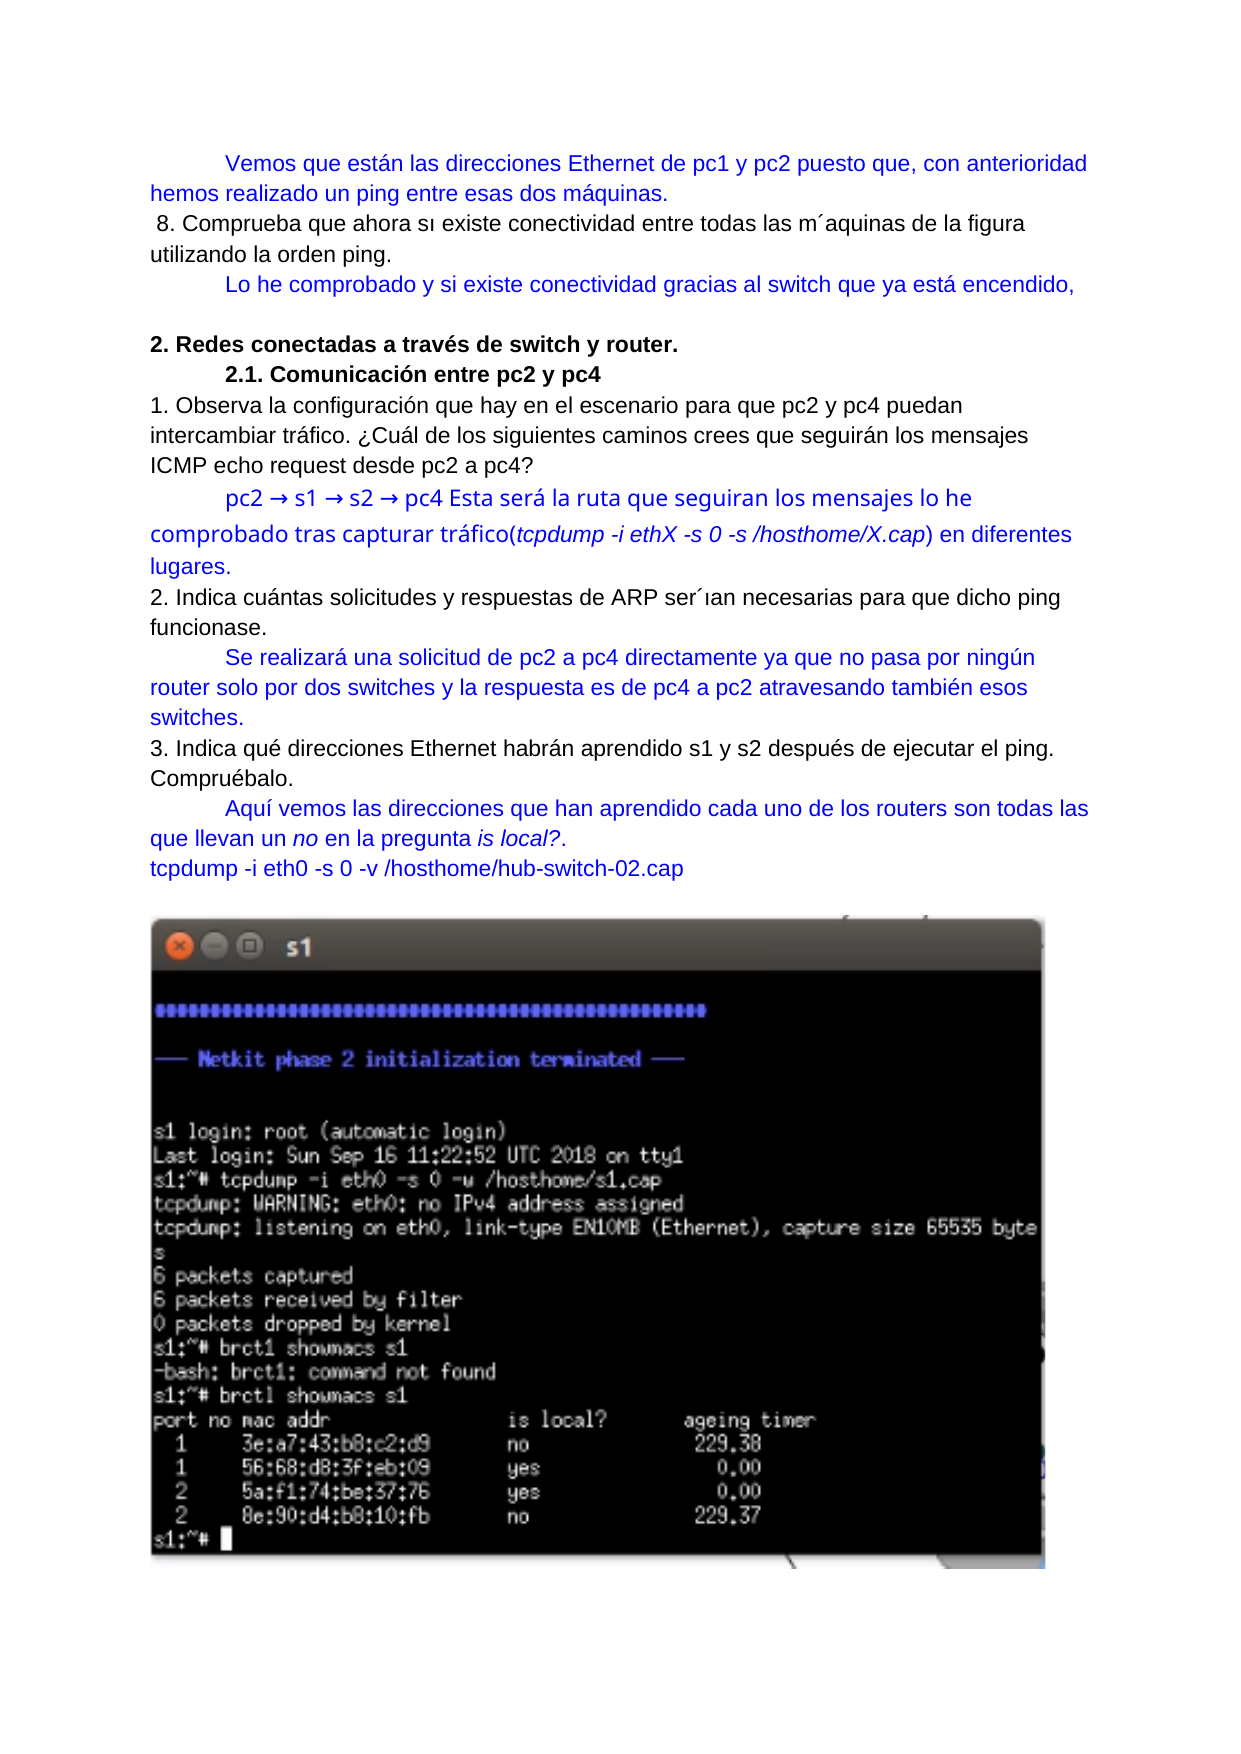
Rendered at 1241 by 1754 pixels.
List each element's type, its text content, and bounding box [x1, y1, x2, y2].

text Lo he comprobado y si existe conectividad gracias al switch que ya está encendido, [150, 271, 1090, 297]
picture [150, 915, 1046, 1569]
text Se realizará una solicitud de pc2 a pc4 directamente ya que no pasa por ningún router solo por dos switches y la respuesta es de pc4 a pc2 atravesando también esos switches. [150, 644, 1090, 731]
text tcpdump -i eth0 -s 0 -v /hosthome/hub-switch-02.cap [150, 855, 1090, 882]
text 1. Observa la configuración que hay en el escenario para que pc2 y pc4 puedan intercambiar tráfico. ¿Cuál de los siguientes caminos crees que seguirán los mensajes ICMP echo request desde pc2 a pc4? [150, 392, 1090, 478]
text Vemos que están las direcciones Ethernet de pc1 y pc2 puesto que, con anterioridad hemos realizado un ping entre esas dos máquinas. [150, 150, 1090, 207]
text 3. Indica qué direcciones Ethernet habrán aprendido s1 y s2 después de ejecutar el ping. Compruébalo. [150, 734, 1090, 791]
text pc2 → s1 → s2 → pc4 Esta será la ruta que seguiran los mensajes lo he comprobado tras capturar tráfico(tcpdump -i ethX -s 0 -s /hosthome/X.cap) en diferentes lugares. [150, 482, 1090, 580]
text 2. Indica cuántas solicitudes y respuestas de ARP ser´ıan necesarias para que dicho ping funcionase. [150, 583, 1090, 640]
text 2.1. Comunicación entre pc2 y pc4 [150, 361, 1090, 388]
text 2. Redes conectadas a través de switch y router. [150, 331, 1090, 358]
text Aquí vemos las direcciones que han aprendido cada uno de los routers son todas las que llevan un no en la pregunta is local?. [150, 795, 1090, 852]
text 8. Comprueba que ahora sı existe conectividad entre todas las m´aquinas de la figura utilizando la orden ping. [150, 210, 1090, 267]
